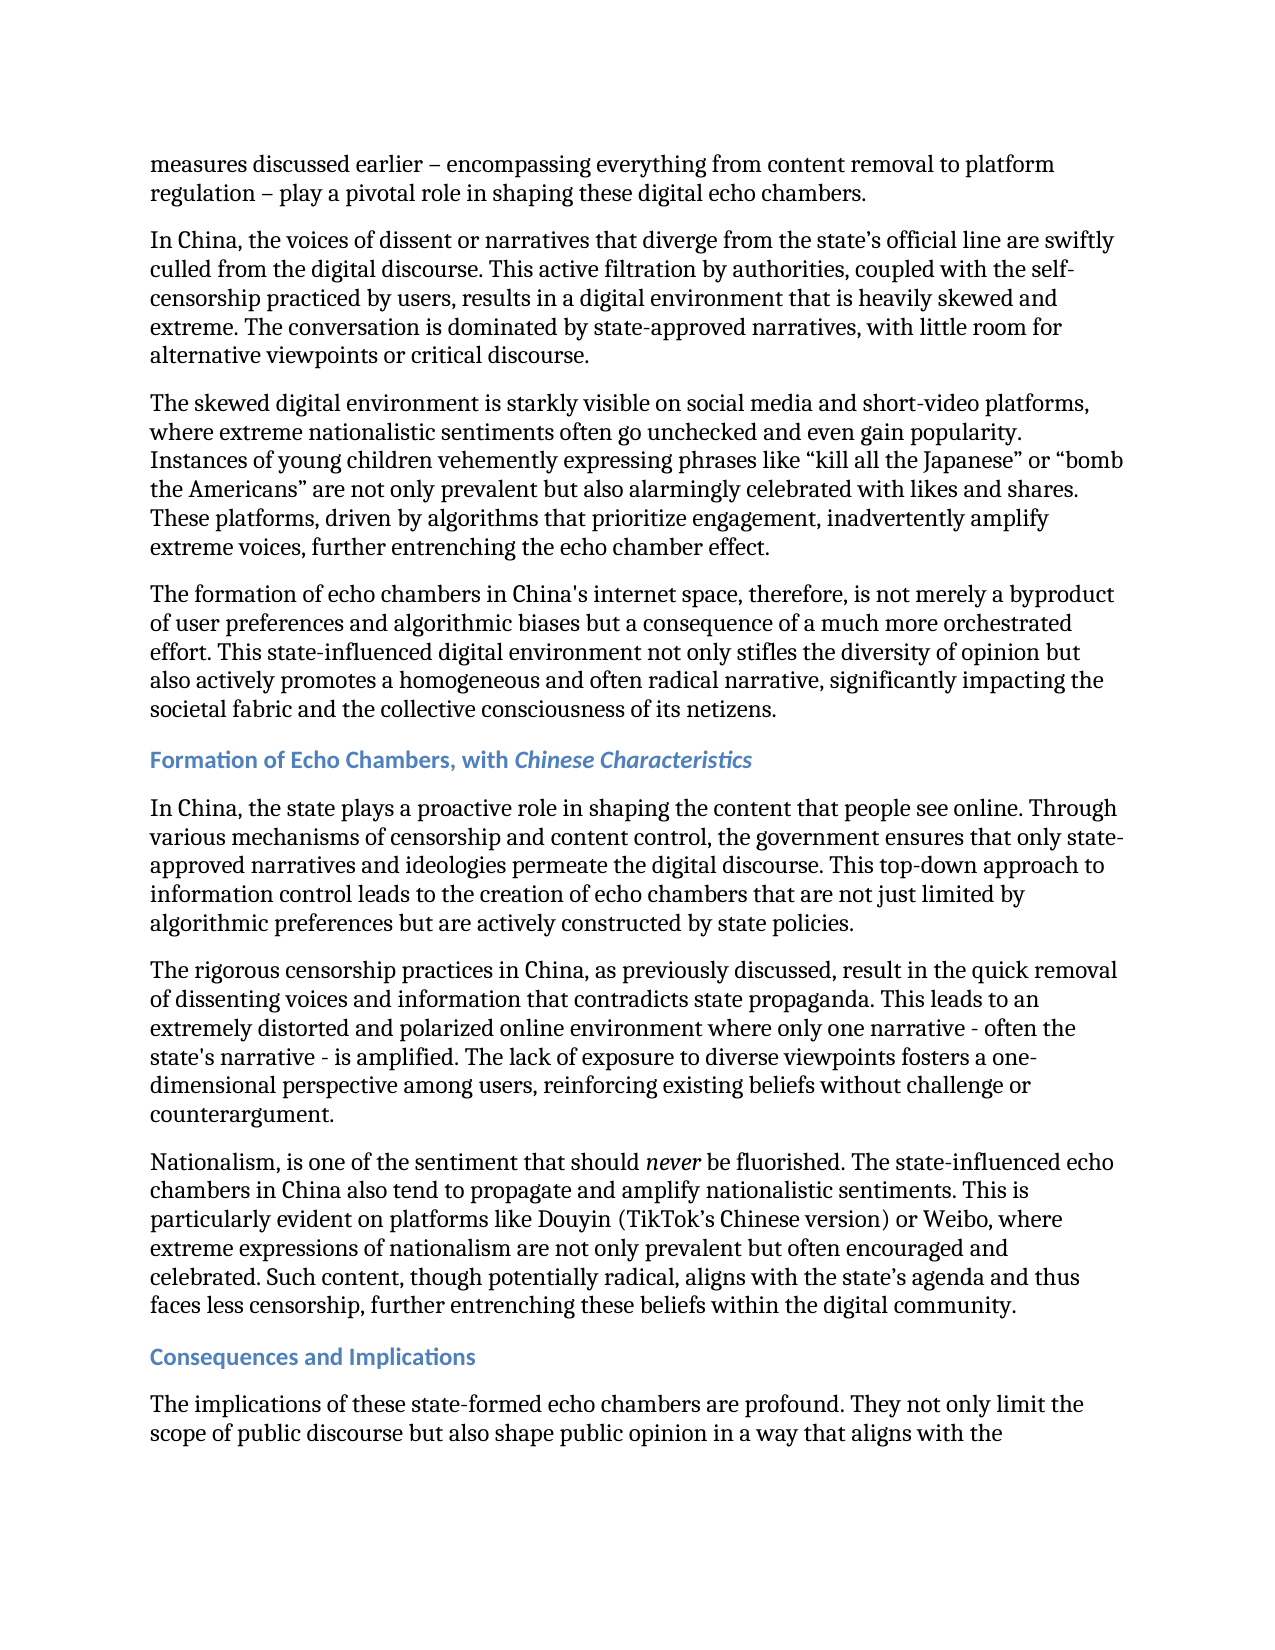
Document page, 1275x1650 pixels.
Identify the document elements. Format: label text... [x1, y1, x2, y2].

text The rigorous censorship practices in China, as previously discussed, result in the quick removal of dissenting voices and information that contradicts state propaganda. This leads to an extremely distorted and polarized online environment where only one narrative - often the state's narrative - is amplified. The lack of exposure to diverse viewpoints fosters a one-dimensional perspective among users, reinforcing existing beliefs without challenge or counterargument. [150, 956, 1125, 1129]
subtitle Formation of Echo Chambers, with Chinese Characteristics [150, 744, 1125, 775]
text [150, 1390, 1125, 1448]
text The skewed digital environment is starkly visible on social media and short-video platforms, where extreme nationalistic sentiments often go unchecked and even gain popularity. Instances of young children vehemently expressing phrases like “kill all the Japanese” or “bomb the Americans” are not only prevalent but also alarmingly celebrated with likes and shares. These platforms, driven by algorithms that prioritize engagement, inadvertently amplify extreme voices, further entrenching the echo chamber effect. [150, 389, 1125, 561]
text In China, the state plays a proactive role in shaping the content that people see online. Through various mechanisms of censorship and content control, the government ensures that only state-approved narratives and ideologies permeate the digital discourse. This top-down approach to information control leads to the creation of echo chambers that are not just limited by algorithmic preferences but are actively constructed by state policies. [150, 794, 1125, 938]
text In China, the voices of dissent or narratives that diverge from the state’s official line are swiftly culled from the digital discourse. This active filtration by authorities, coupled with the self-censorship practiced by users, results in a digital environment that is heavily skewed and extreme. The conversation is dominated by state-approved narratives, with little room for alternative viewpoints or critical discourse. [150, 226, 1125, 370]
text Nationalism, is one of the sentiment that should never be fluorished. The state-influenced echo chambers in China also tend to propagate and amplify nationalistic sentiments. This is particularly evident on platforms like Douyin (TikTok’s Chinese version) or Weibo, where extreme expressions of nationalism are not only prevalent but often encouraged and celebrated. Such content, though potentially radical, aligns with the state’s agenda and thus faces less censorship, further entrenching these beliefs within the digital community. [150, 1148, 1125, 1320]
subtitle Consequences and Implications [150, 1341, 1125, 1371]
text The formation of echo chambers in China's internet space, therefore, is not merely a byproduct of user preferences and algorithmic biases but a consequence of a much more orchestrated effort. This state-influenced digital environment not only stifles the diversity of opinion but also actively promotes a homogeneous and often radical narrative, significantly impacting the societal fabric and the collective consciousness of its netizens. [150, 580, 1125, 724]
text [150, 150, 1125, 207]
